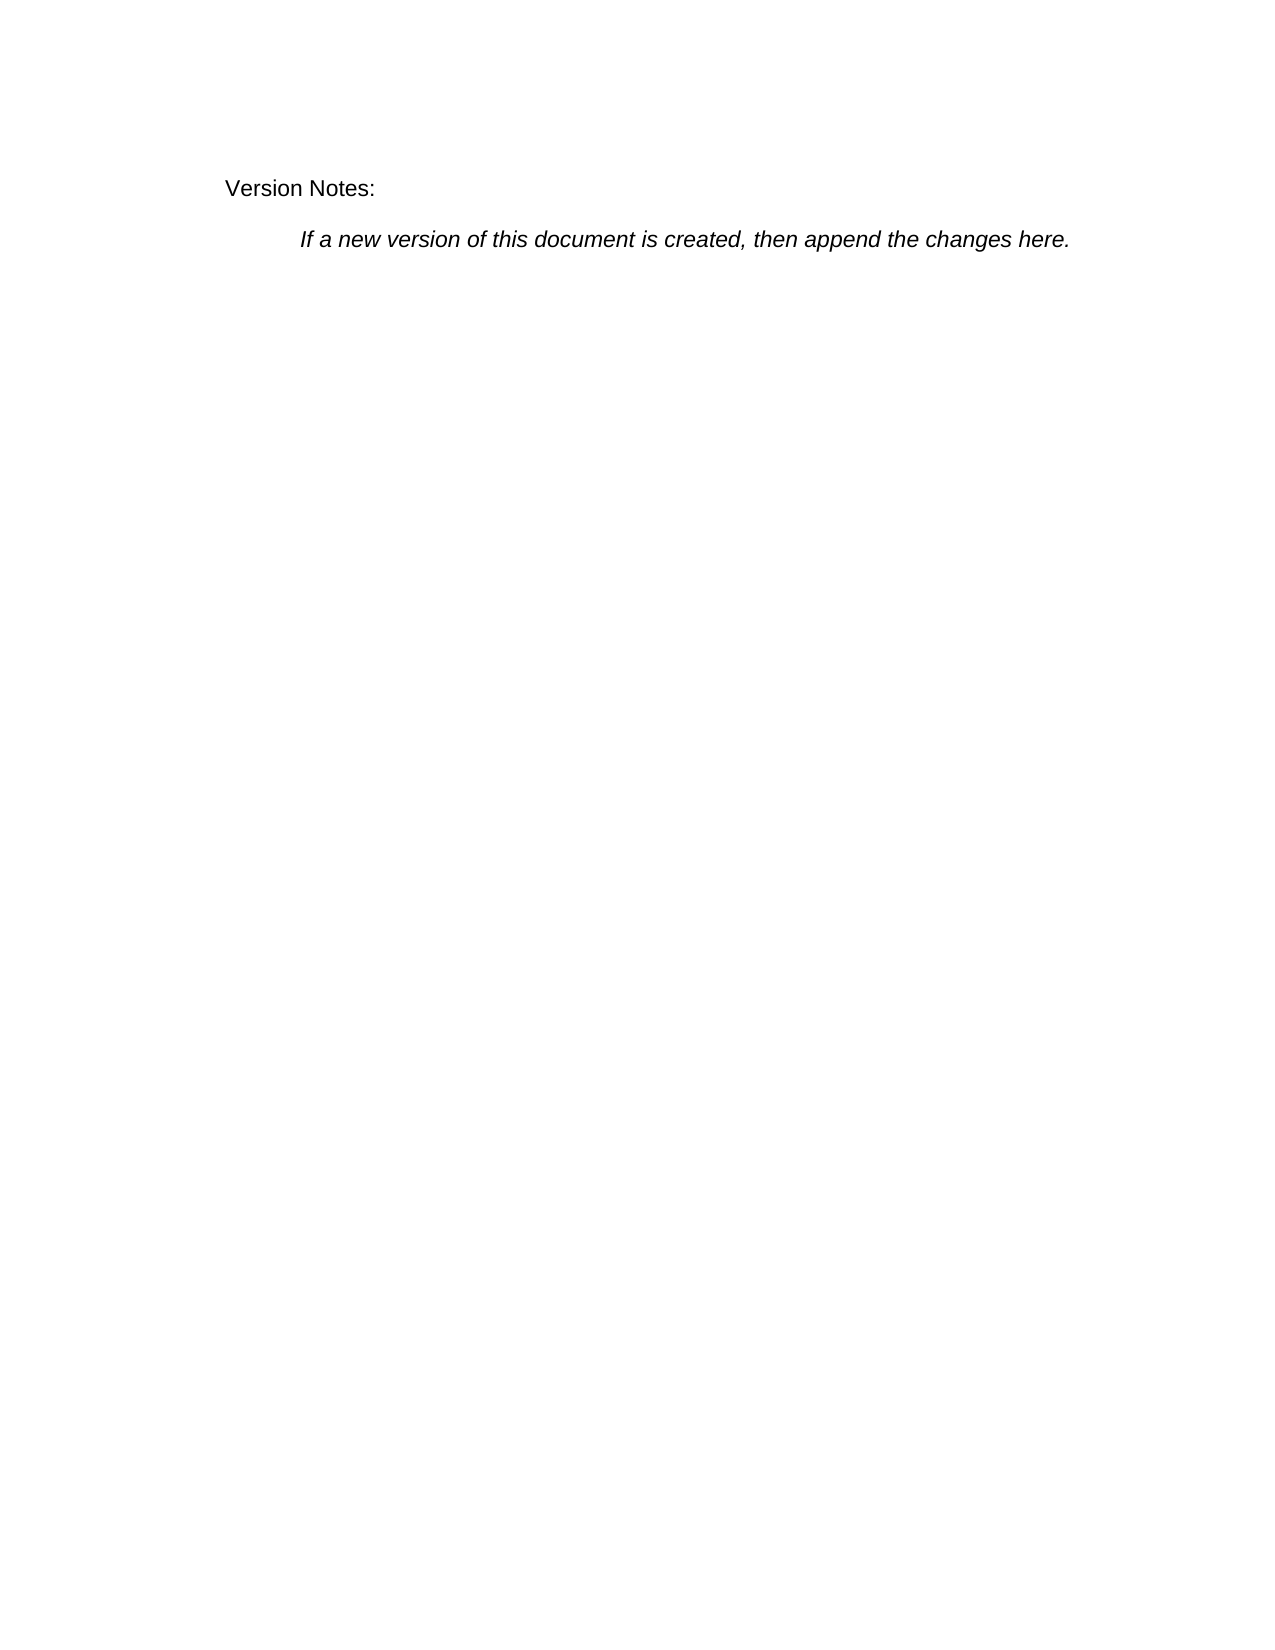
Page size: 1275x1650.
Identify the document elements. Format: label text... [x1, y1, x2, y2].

text If a new version of this document is created, then append the changes here. [225, 226, 1125, 253]
text Version Notes: [225, 175, 1125, 201]
